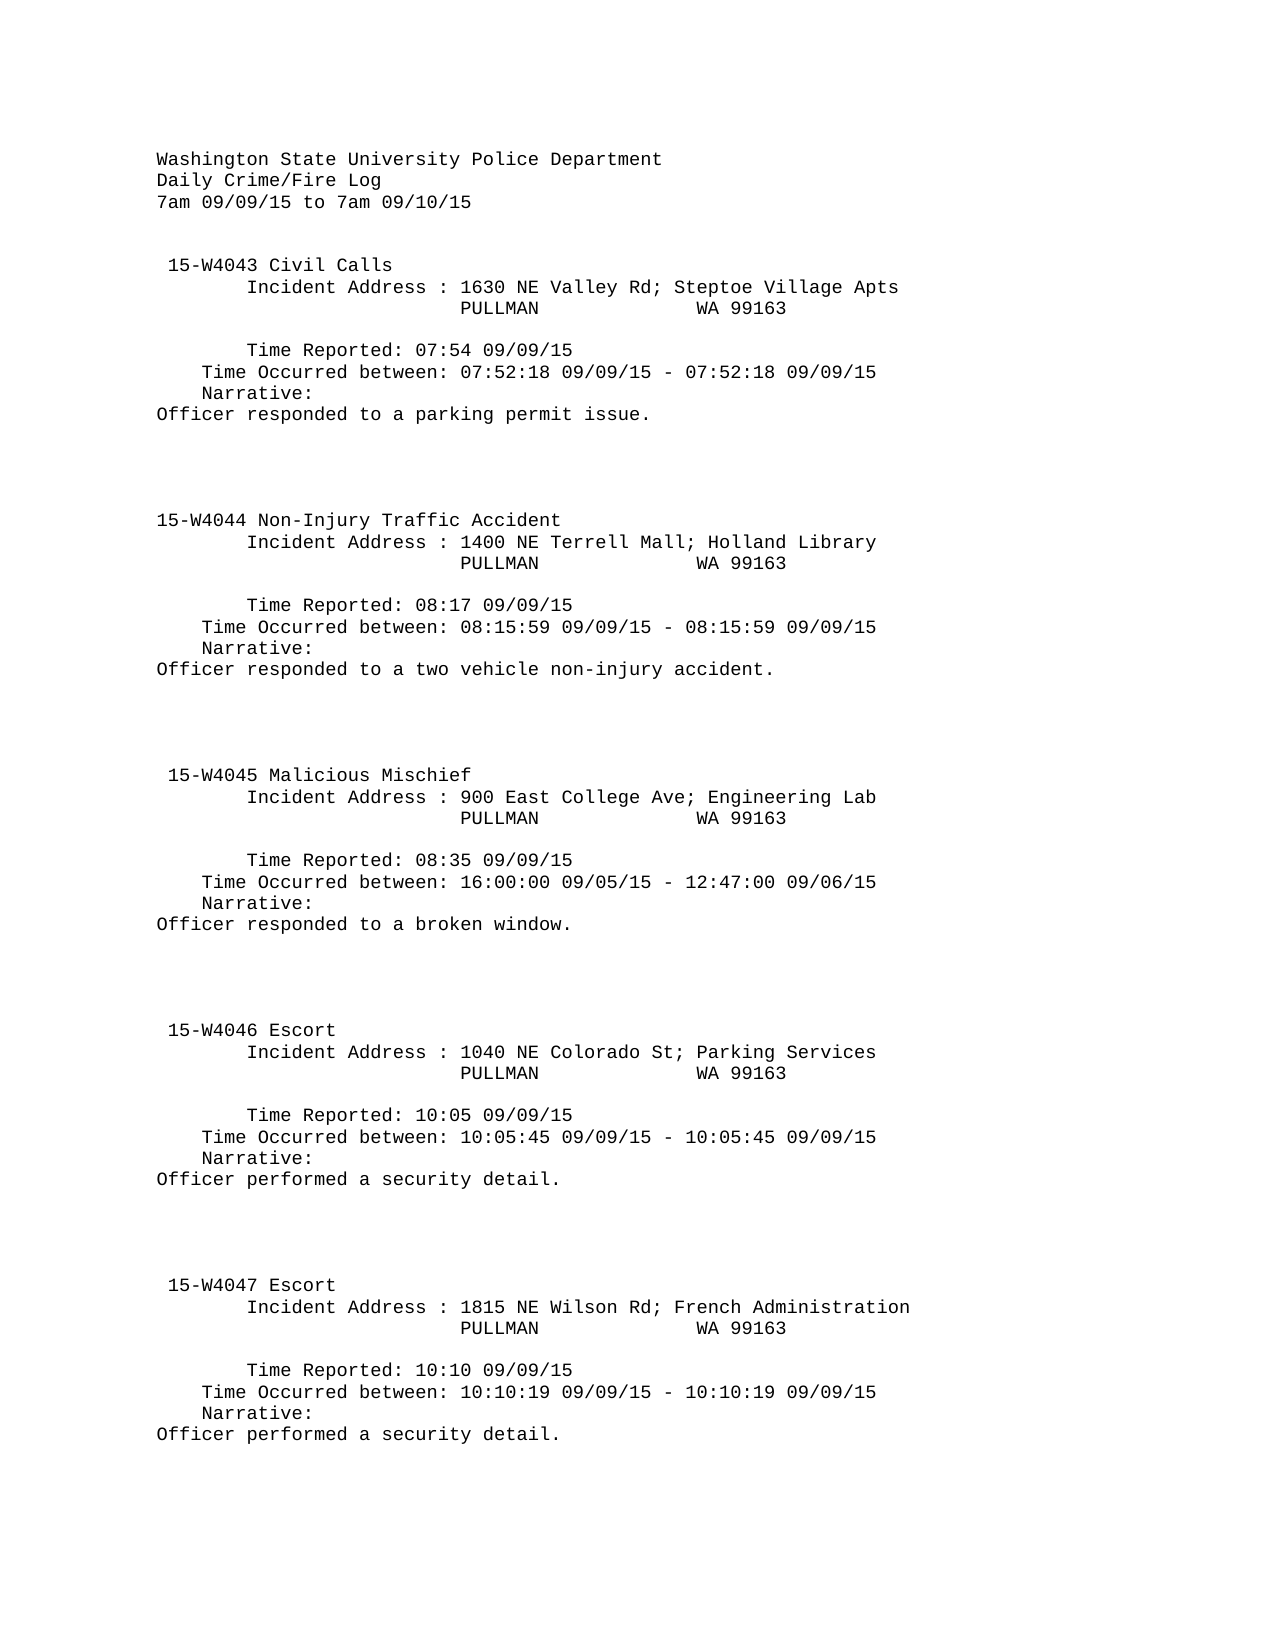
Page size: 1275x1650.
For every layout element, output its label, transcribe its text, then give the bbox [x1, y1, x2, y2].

text Incident Address : 900 East College Ave; Engineering Lab [156, 787, 1118, 809]
text PULLMAN WA 99163 [156, 809, 1118, 830]
text Time Occurred between: 07:52:18 09/09/15 - 07:52:18 09/09/15 [156, 362, 1118, 384]
text Time Reported: 08:17 09/09/15 [156, 596, 1118, 617]
text Officer responded to a broken window. [156, 915, 1118, 936]
text Narrative: [156, 1404, 1118, 1425]
text Officer performed a security detail. [156, 1425, 1118, 1446]
text PULLMAN WA 99163 [156, 554, 1118, 575]
text 15-W4044 Non-Injury Traffic Accident [156, 511, 1118, 532]
text Officer responded to a parking permit issue. [156, 405, 1118, 426]
text PULLMAN WA 99163 [156, 299, 1118, 320]
text Time Occurred between: 16:00:00 09/05/15 - 12:47:00 09/06/15 [156, 872, 1118, 894]
text Narrative: [156, 894, 1118, 915]
text Narrative: [156, 1149, 1118, 1170]
text Incident Address : 1040 NE Colorado St; Parking Services [156, 1042, 1118, 1064]
text 15-W4046 Escort [156, 1021, 1118, 1042]
text Washington State University Police Department [156, 150, 1118, 171]
text 15-W4043 Civil Calls [156, 256, 1118, 277]
text Incident Address : 1400 NE Terrell Mall; Holland Library [156, 532, 1118, 554]
text Narrative: [156, 639, 1118, 660]
text Time Reported: 10:05 09/09/15 [156, 1106, 1118, 1127]
text Officer responded to a two vehicle non-injury accident. [156, 660, 1118, 681]
text PULLMAN WA 99163 [156, 1319, 1118, 1340]
text Incident Address : 1815 NE Wilson Rd; French Administration [156, 1297, 1118, 1319]
text 15-W4047 Escort [156, 1276, 1118, 1297]
text Time Reported: 08:35 09/09/15 [156, 851, 1118, 872]
text Time Reported: 10:10 09/09/15 [156, 1361, 1118, 1382]
text Officer performed a security detail. [156, 1170, 1118, 1191]
text PULLMAN WA 99163 [156, 1064, 1118, 1085]
text 7am 09/09/15 to 7am 09/10/15 [156, 192, 1118, 214]
text Time Reported: 07:54 09/09/15 [156, 341, 1118, 362]
text Incident Address : 1630 NE Valley Rd; Steptoe Village Apts [156, 277, 1118, 299]
text Time Occurred between: 08:15:59 09/09/15 - 08:15:59 09/09/15 [156, 617, 1118, 639]
text Time Occurred between: 10:05:45 09/09/15 - 10:05:45 09/09/15 [156, 1127, 1118, 1149]
text Daily Crime/Fire Log [156, 171, 1118, 192]
text 15-W4045 Malicious Mischief [156, 766, 1118, 787]
text Time Occurred between: 10:10:19 09/09/15 - 10:10:19 09/09/15 [156, 1382, 1118, 1404]
text Narrative: [156, 384, 1118, 405]
